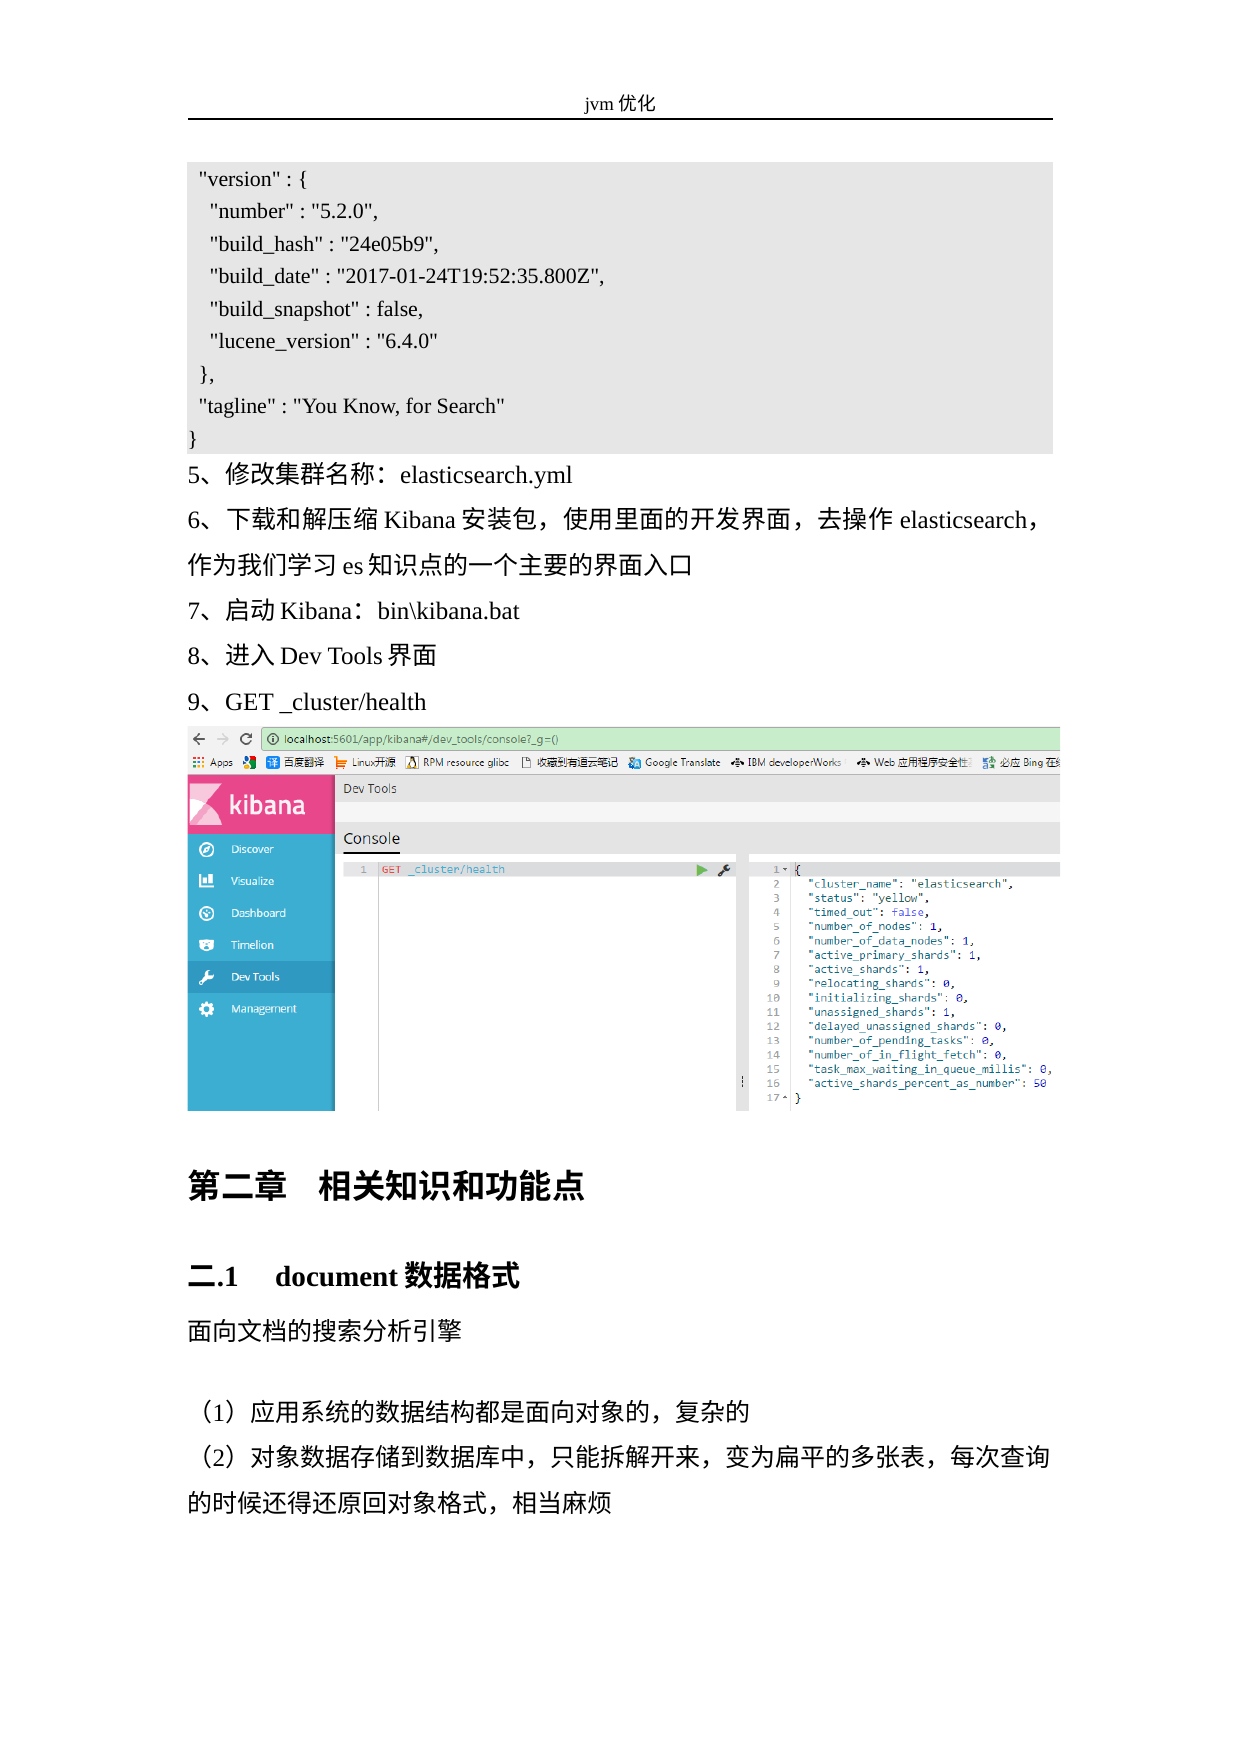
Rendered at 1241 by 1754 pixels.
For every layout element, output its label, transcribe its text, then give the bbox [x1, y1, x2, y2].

text "version" : { [187, 162, 1053, 194]
text 7、启动Kibana：bin\kibana.bat [187, 590, 1053, 627]
subtitle document数据格式 [187, 1253, 1053, 1295]
text "build_date" : "2017-01-24T19:52:35.800Z", [187, 259, 1053, 292]
text "number" : "5.2.0", [187, 194, 1053, 227]
subtitle 相关知识和功能点 [187, 1159, 1053, 1208]
text 9、GET _cluster/health [187, 681, 1053, 717]
text "tagline" : "You Know, for Search" [187, 389, 1053, 422]
text 8、进入Dev Tools界面 [187, 636, 1053, 672]
text 面向文档的搜索分析引擎 [187, 1311, 1053, 1347]
text （1）应用系统的数据结构都是面向对象的，复杂的 [187, 1392, 1053, 1429]
text 5、修改集群名称：elasticsearch.yml [187, 454, 1053, 491]
text （2）对象数据存储到数据库中，只能拆解开来，变为扁平的多张表，每次查询的时候还得还原回对象格式，相当麻烦 [187, 1438, 1053, 1519]
text 6、下载和解压缩Kibana安装包，使用里面的开发界面，去操作elasticsearch，作为我们学习es知识点的一个主要的界面入口 [187, 500, 1053, 581]
text "build_snapshot" : false, [187, 292, 1053, 324]
picture [187, 726, 1060, 1111]
text "build_hash" : "24e05b9", [187, 227, 1053, 259]
text "lucene_version" : "6.4.0" [187, 324, 1053, 357]
text }, [187, 357, 1053, 389]
text } [187, 422, 1053, 454]
